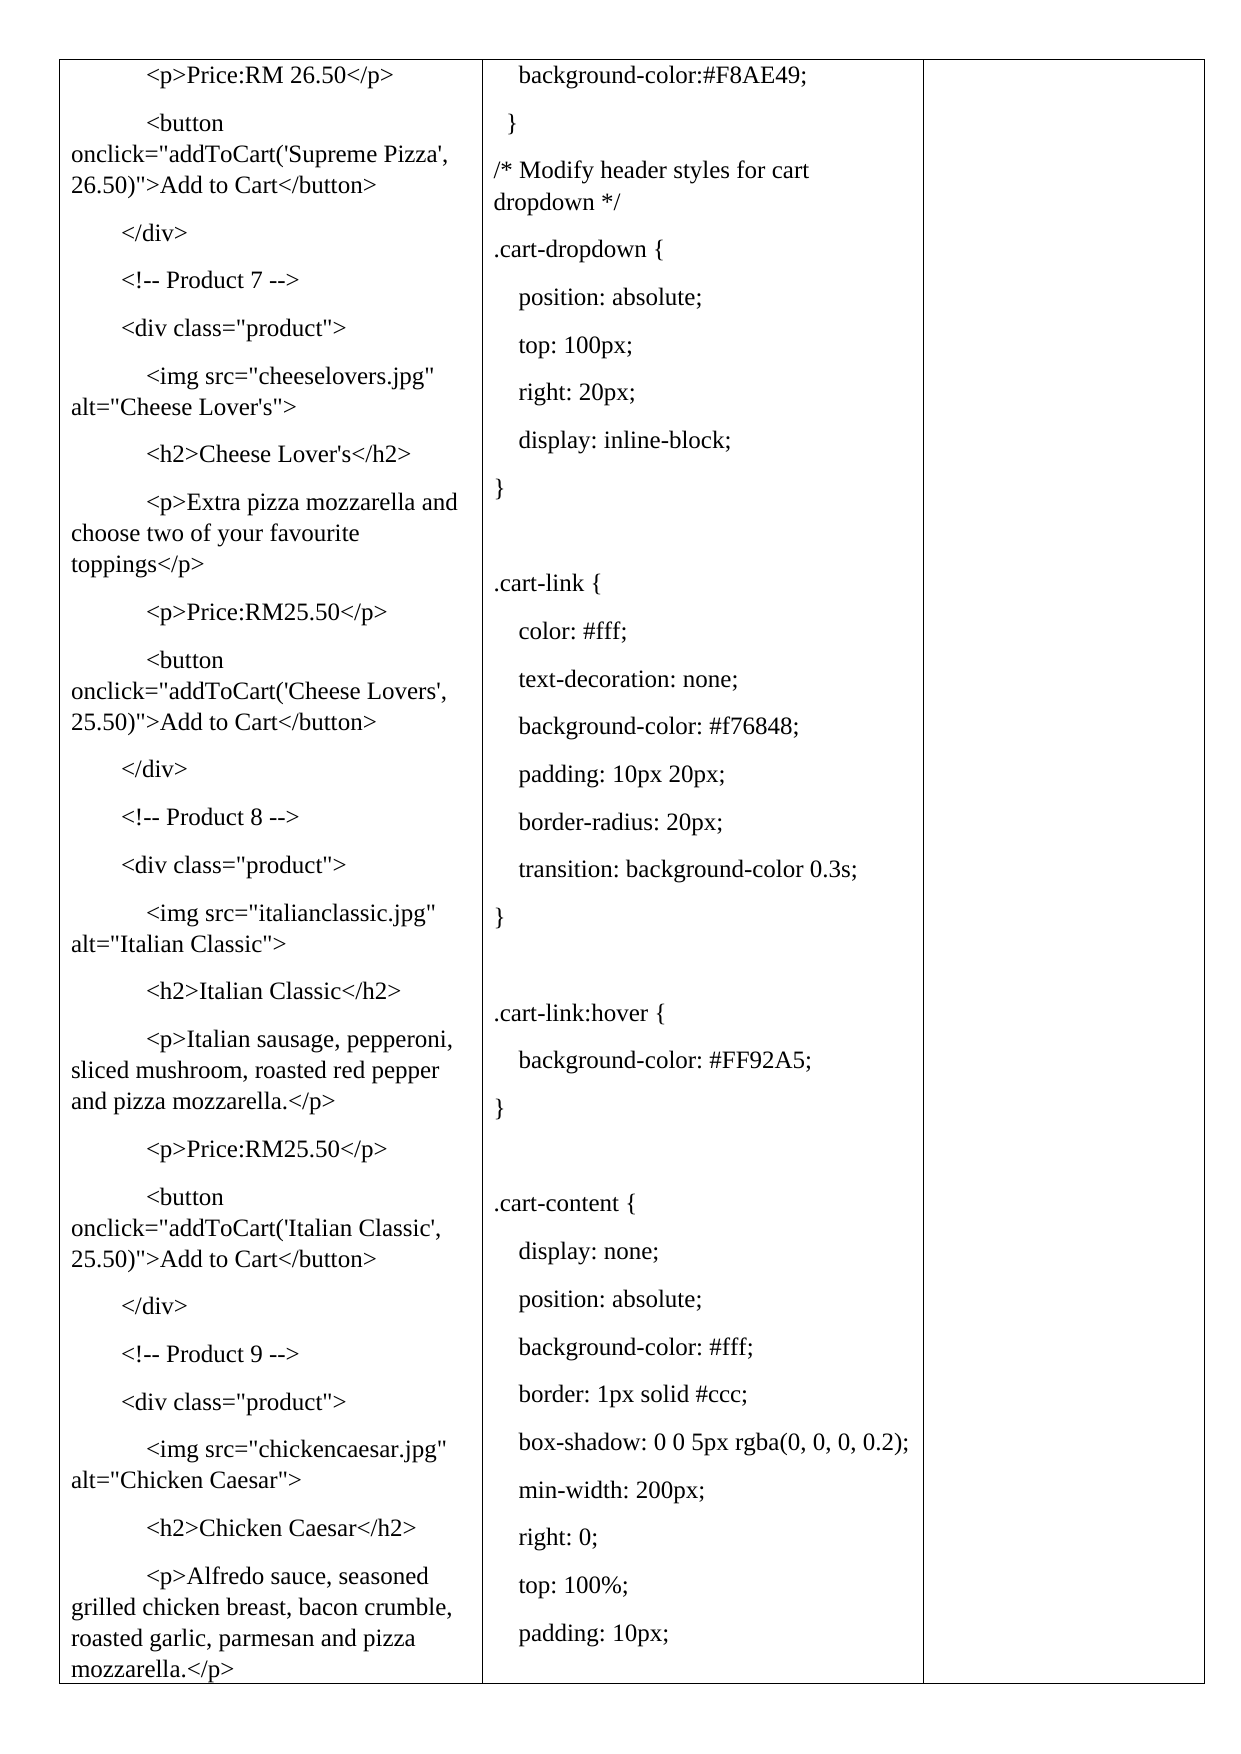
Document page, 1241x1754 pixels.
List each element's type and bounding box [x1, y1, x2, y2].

table_cell [60, 60, 482, 1683]
table_cell [483, 60, 923, 1683]
table_cell [924, 60, 1204, 1683]
